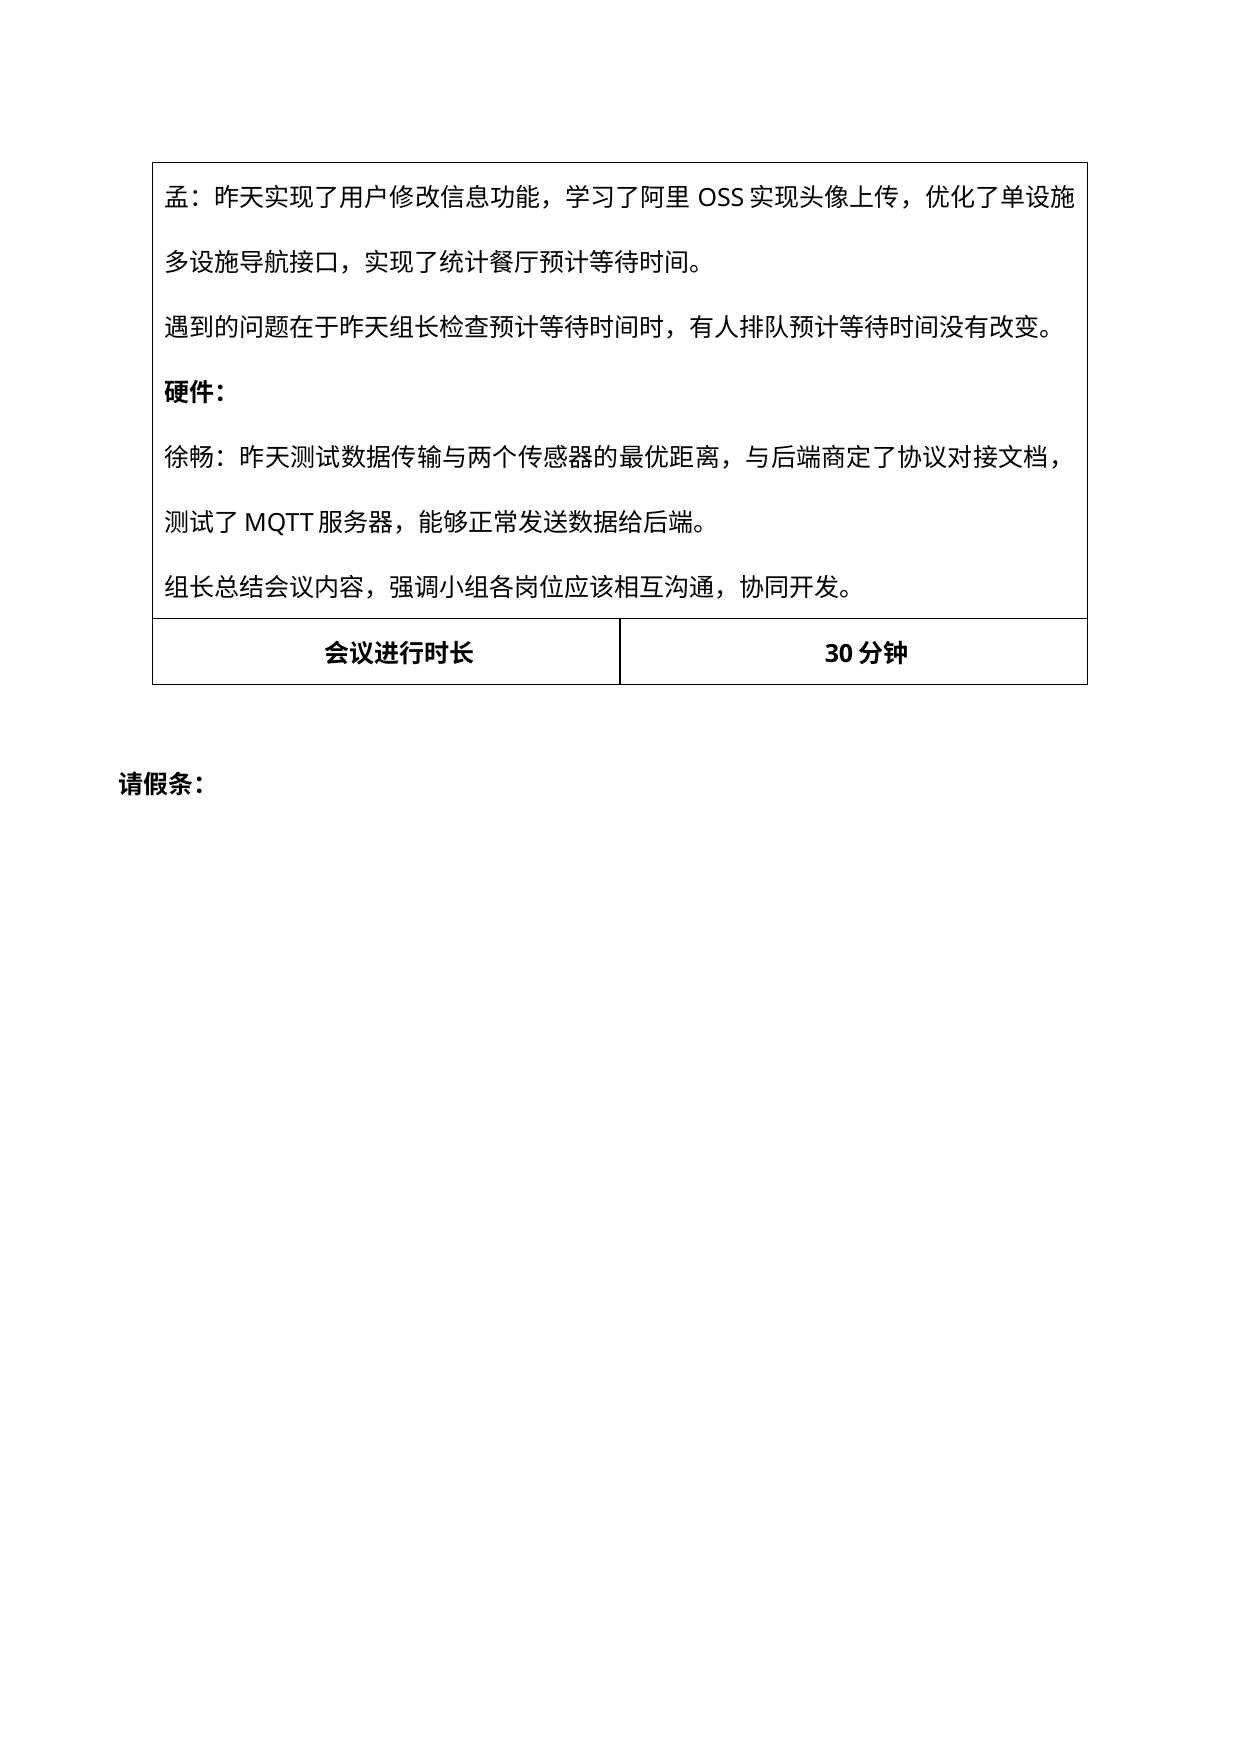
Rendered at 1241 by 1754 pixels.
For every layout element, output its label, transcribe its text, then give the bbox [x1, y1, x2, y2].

table_cell 会议进行时长 [153, 619, 619, 684]
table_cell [153, 163, 1087, 618]
text 请假条： [118, 750, 1122, 815]
table_cell 30分钟 [621, 619, 1087, 684]
